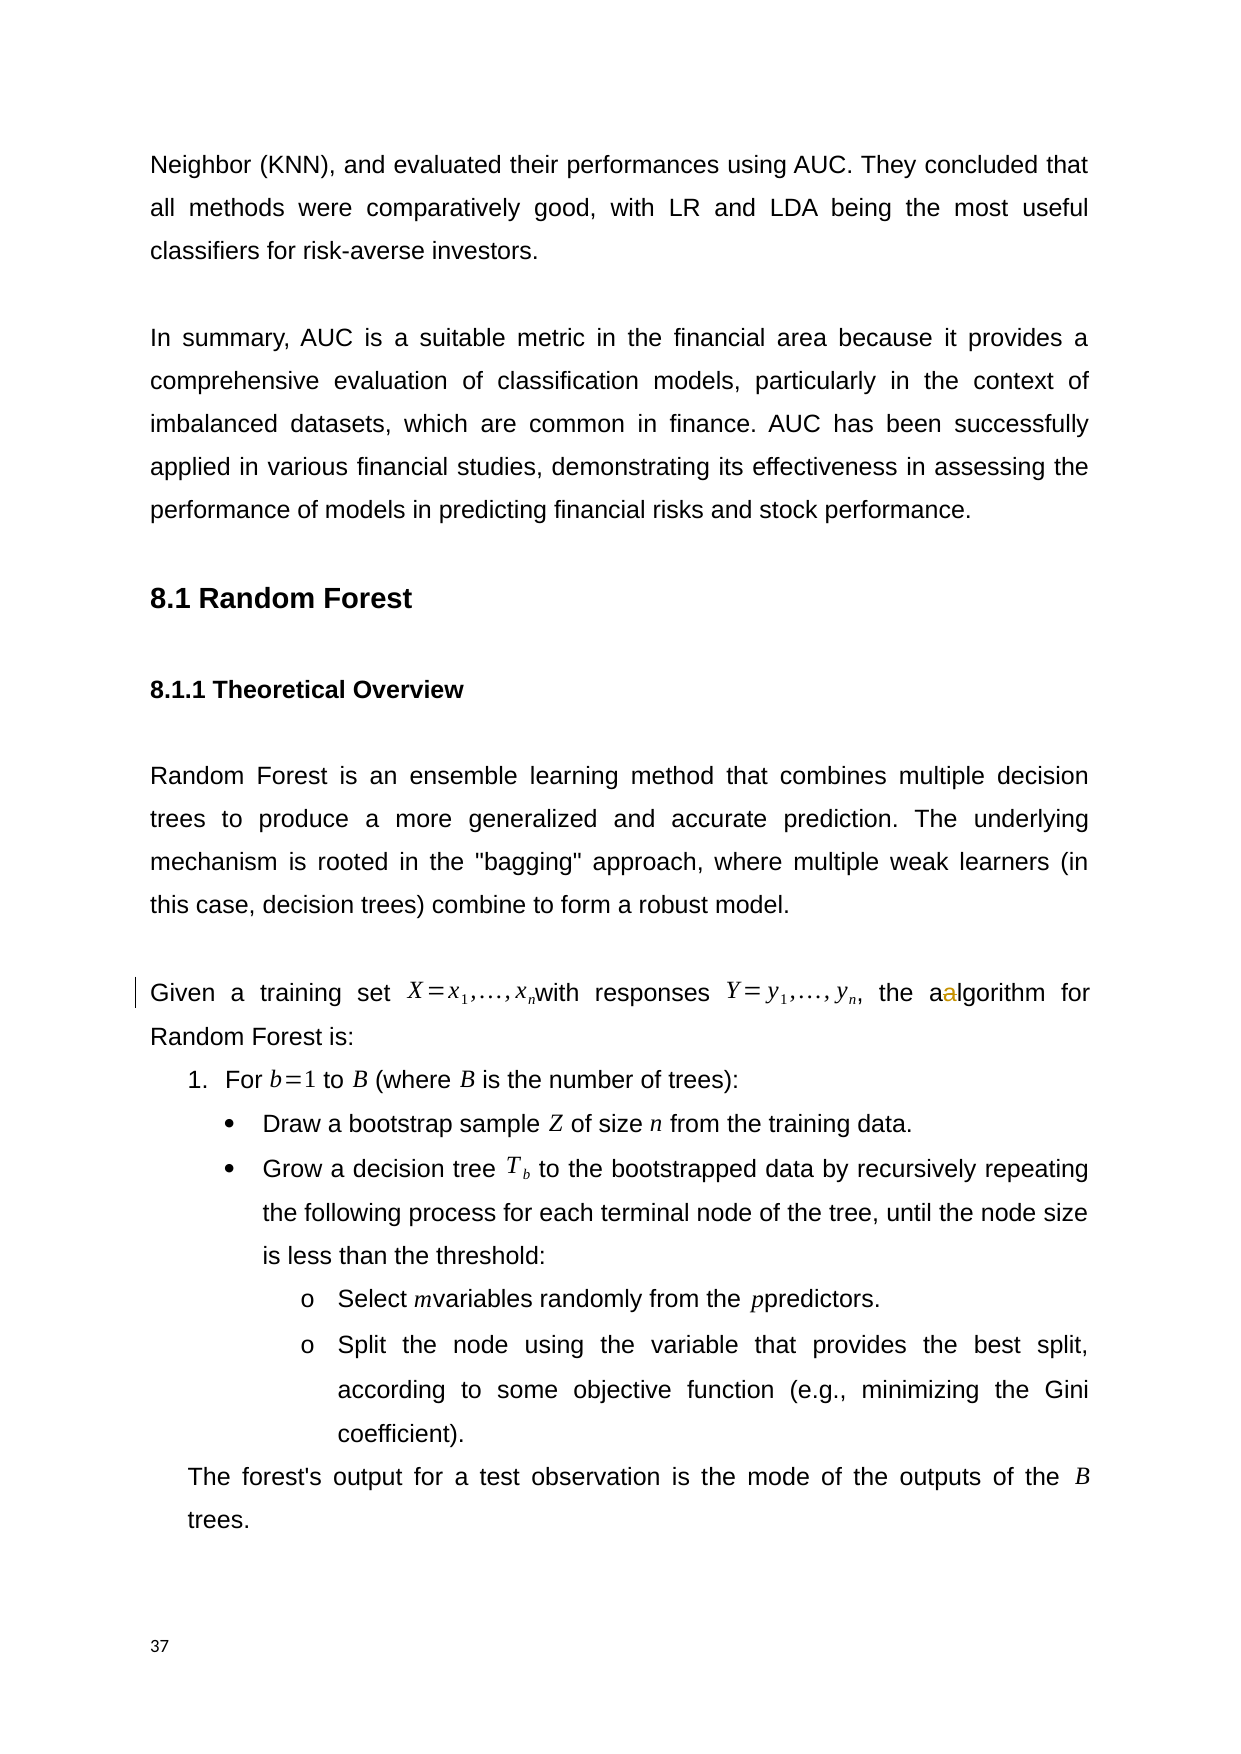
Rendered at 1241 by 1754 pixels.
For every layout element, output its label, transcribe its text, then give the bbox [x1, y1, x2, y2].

list Grow a decision tree ​ to the bootstrapped data by recursively repeating the following process for each terminal node of the tree, until the node size is less than the threshold: [225, 1152, 1090, 1269]
subtitle 8.1.1 Theoretical Overview [150, 675, 1090, 703]
list Select variables randomly from the predictors. [300, 1284, 1090, 1315]
text In summary, AUC is a suitable metric in the financial area because it provides a comprehensive evaluation of classification models, particularly in the context of imbalanced datasets, which are common in finance. AUC has been successfully applied in various financial studies, demonstrating its effectiveness in assessing the performance of models in predicting financial risks and stock performance. [150, 322, 1090, 524]
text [150, 150, 1090, 265]
list For to (where is the number of trees): [187, 1065, 1090, 1094]
list Draw a bootstrap sample of size from the training data. [225, 1108, 1090, 1137]
text Given a training set with responses , the algorithm for Random Forest is: [150, 977, 1090, 1051]
text The forest's output for a test observation is the mode of the outputs of the trees. [187, 1462, 1090, 1533]
text Random Forest is an ensemble learning method that combines multiple decision trees to produce a more generalized and accurate prediction. The underlying mechanism is rooted in the "bagging" approach, where multiple weak learners (in this case, decision trees) combine to form a robust model. [150, 761, 1090, 919]
subtitle 8.1 Random Forest [150, 581, 1090, 615]
list Split the node using the variable that provides the best split, according to some objective function (e.g., minimizing the Gini coefficient). [300, 1330, 1090, 1447]
